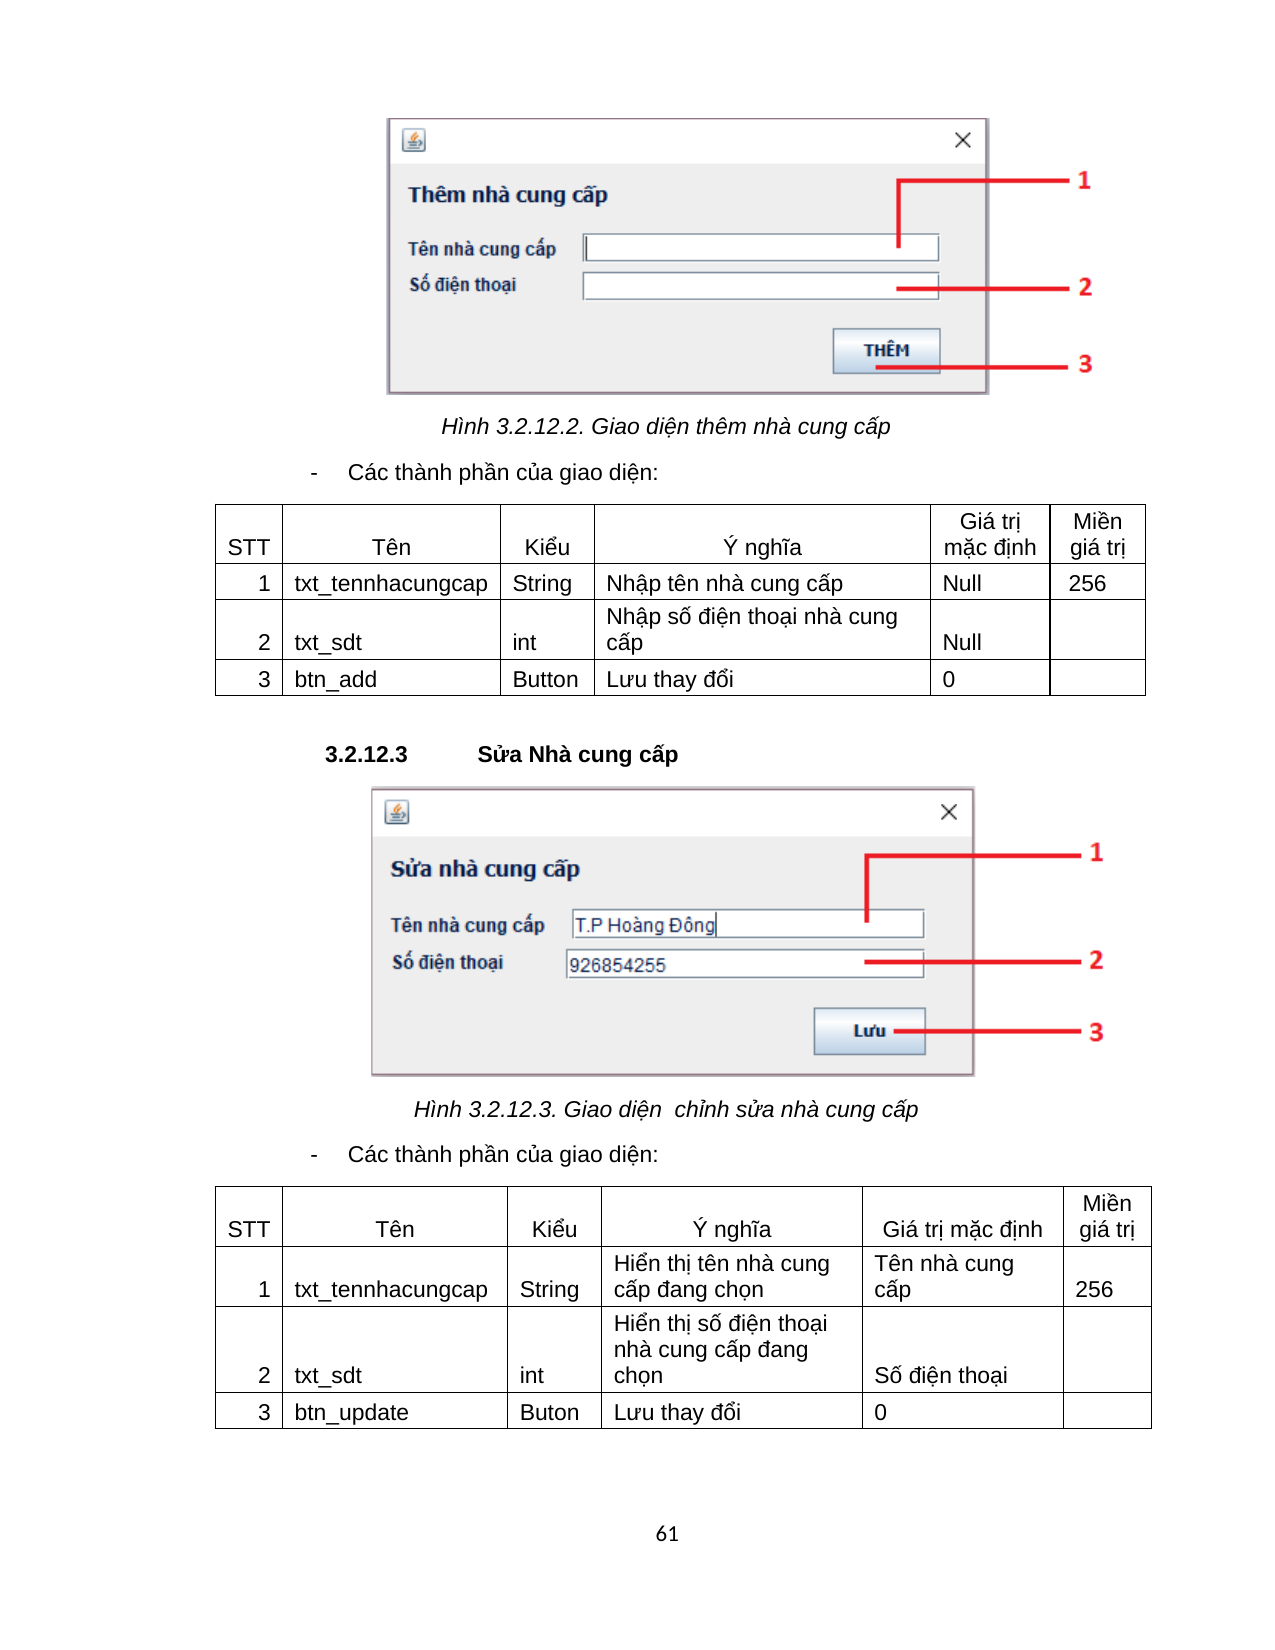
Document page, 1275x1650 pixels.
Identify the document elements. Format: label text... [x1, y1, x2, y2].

picture [386, 118, 1125, 395]
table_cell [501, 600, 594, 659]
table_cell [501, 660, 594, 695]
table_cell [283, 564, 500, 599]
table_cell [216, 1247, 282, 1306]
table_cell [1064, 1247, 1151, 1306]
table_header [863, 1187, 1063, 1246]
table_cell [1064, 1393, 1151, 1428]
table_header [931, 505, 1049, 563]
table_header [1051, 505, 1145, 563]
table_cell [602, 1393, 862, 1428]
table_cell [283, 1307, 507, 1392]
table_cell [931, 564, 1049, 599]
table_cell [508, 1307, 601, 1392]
list Sửa Nhà cung cấp [252, 741, 1157, 768]
text Hình 3.2.12.3. Giao diện chỉnh sửa nhà cung cấp [177, 1096, 1157, 1122]
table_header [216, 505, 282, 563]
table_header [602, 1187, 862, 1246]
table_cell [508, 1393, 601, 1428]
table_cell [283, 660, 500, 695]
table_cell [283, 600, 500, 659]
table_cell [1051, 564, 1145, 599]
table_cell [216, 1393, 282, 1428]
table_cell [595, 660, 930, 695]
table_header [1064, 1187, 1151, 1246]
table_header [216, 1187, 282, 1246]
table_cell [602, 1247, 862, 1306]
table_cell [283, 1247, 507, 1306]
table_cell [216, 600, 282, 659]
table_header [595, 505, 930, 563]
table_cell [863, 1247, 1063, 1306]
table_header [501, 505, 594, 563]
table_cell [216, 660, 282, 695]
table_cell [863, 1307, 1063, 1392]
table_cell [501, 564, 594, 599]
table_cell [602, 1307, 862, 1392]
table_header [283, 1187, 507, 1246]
picture [371, 786, 1140, 1077]
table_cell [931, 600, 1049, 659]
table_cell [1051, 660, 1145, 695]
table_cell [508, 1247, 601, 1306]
text Hình 3.2.12.2. Giao diện thêm nhà cung cấp [177, 413, 1157, 440]
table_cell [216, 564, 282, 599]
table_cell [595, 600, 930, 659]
list Các thành phần của giao diện: [310, 458, 1157, 485]
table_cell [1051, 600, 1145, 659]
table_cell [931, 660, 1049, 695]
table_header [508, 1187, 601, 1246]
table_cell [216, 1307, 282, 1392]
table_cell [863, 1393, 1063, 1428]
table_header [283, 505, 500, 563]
list Các thành phần của giao diện: [310, 1141, 1157, 1167]
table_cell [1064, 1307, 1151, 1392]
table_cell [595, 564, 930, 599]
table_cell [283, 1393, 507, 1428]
